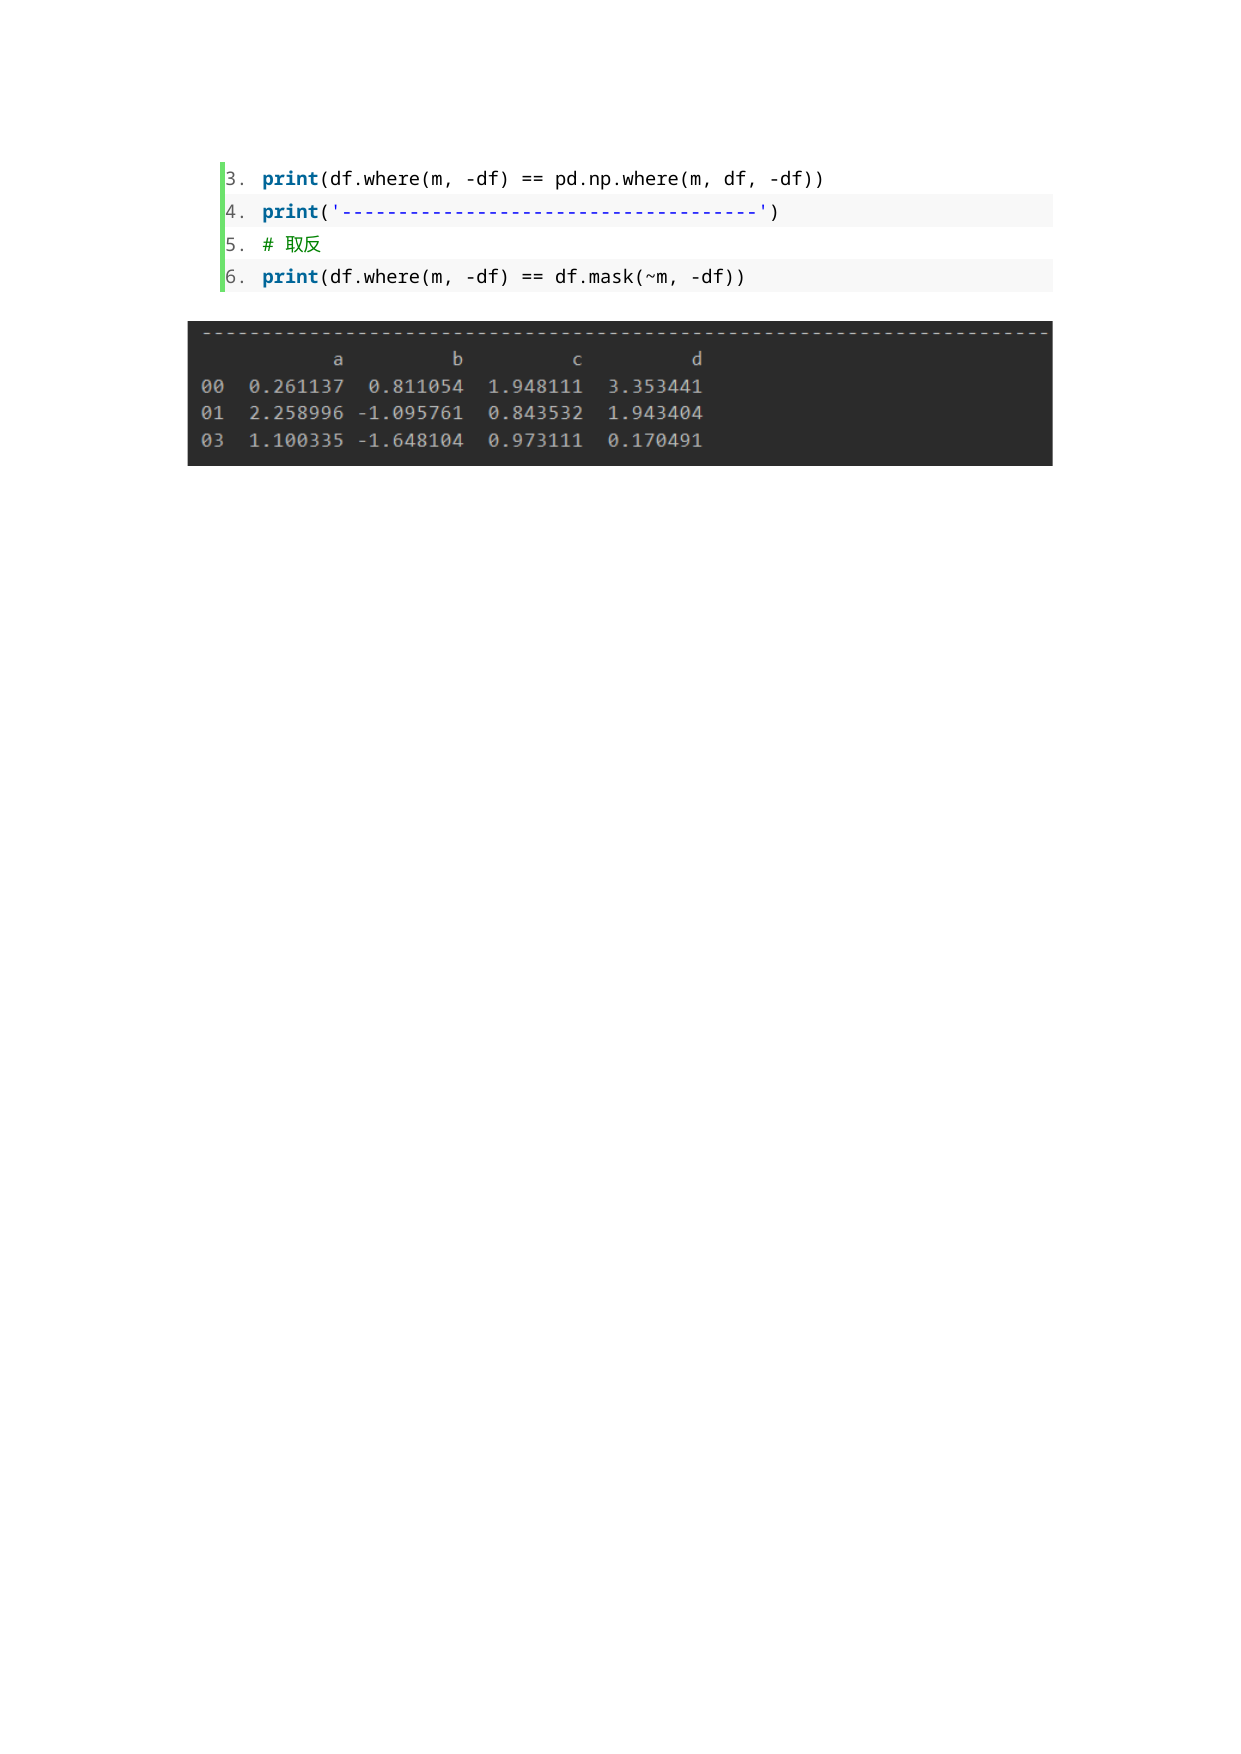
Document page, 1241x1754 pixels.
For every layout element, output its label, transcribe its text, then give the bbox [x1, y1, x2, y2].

picture [187, 321, 1053, 466]
list print('-------------------------------------') [225, 194, 1053, 227]
list print(df.where(m, -df) == df.mask(~m, -df)) [225, 259, 1053, 292]
list # 取反 [225, 227, 1053, 259]
list print(df.where(m, -df) == pd.np.where(m, df, -df)) [225, 162, 1053, 194]
